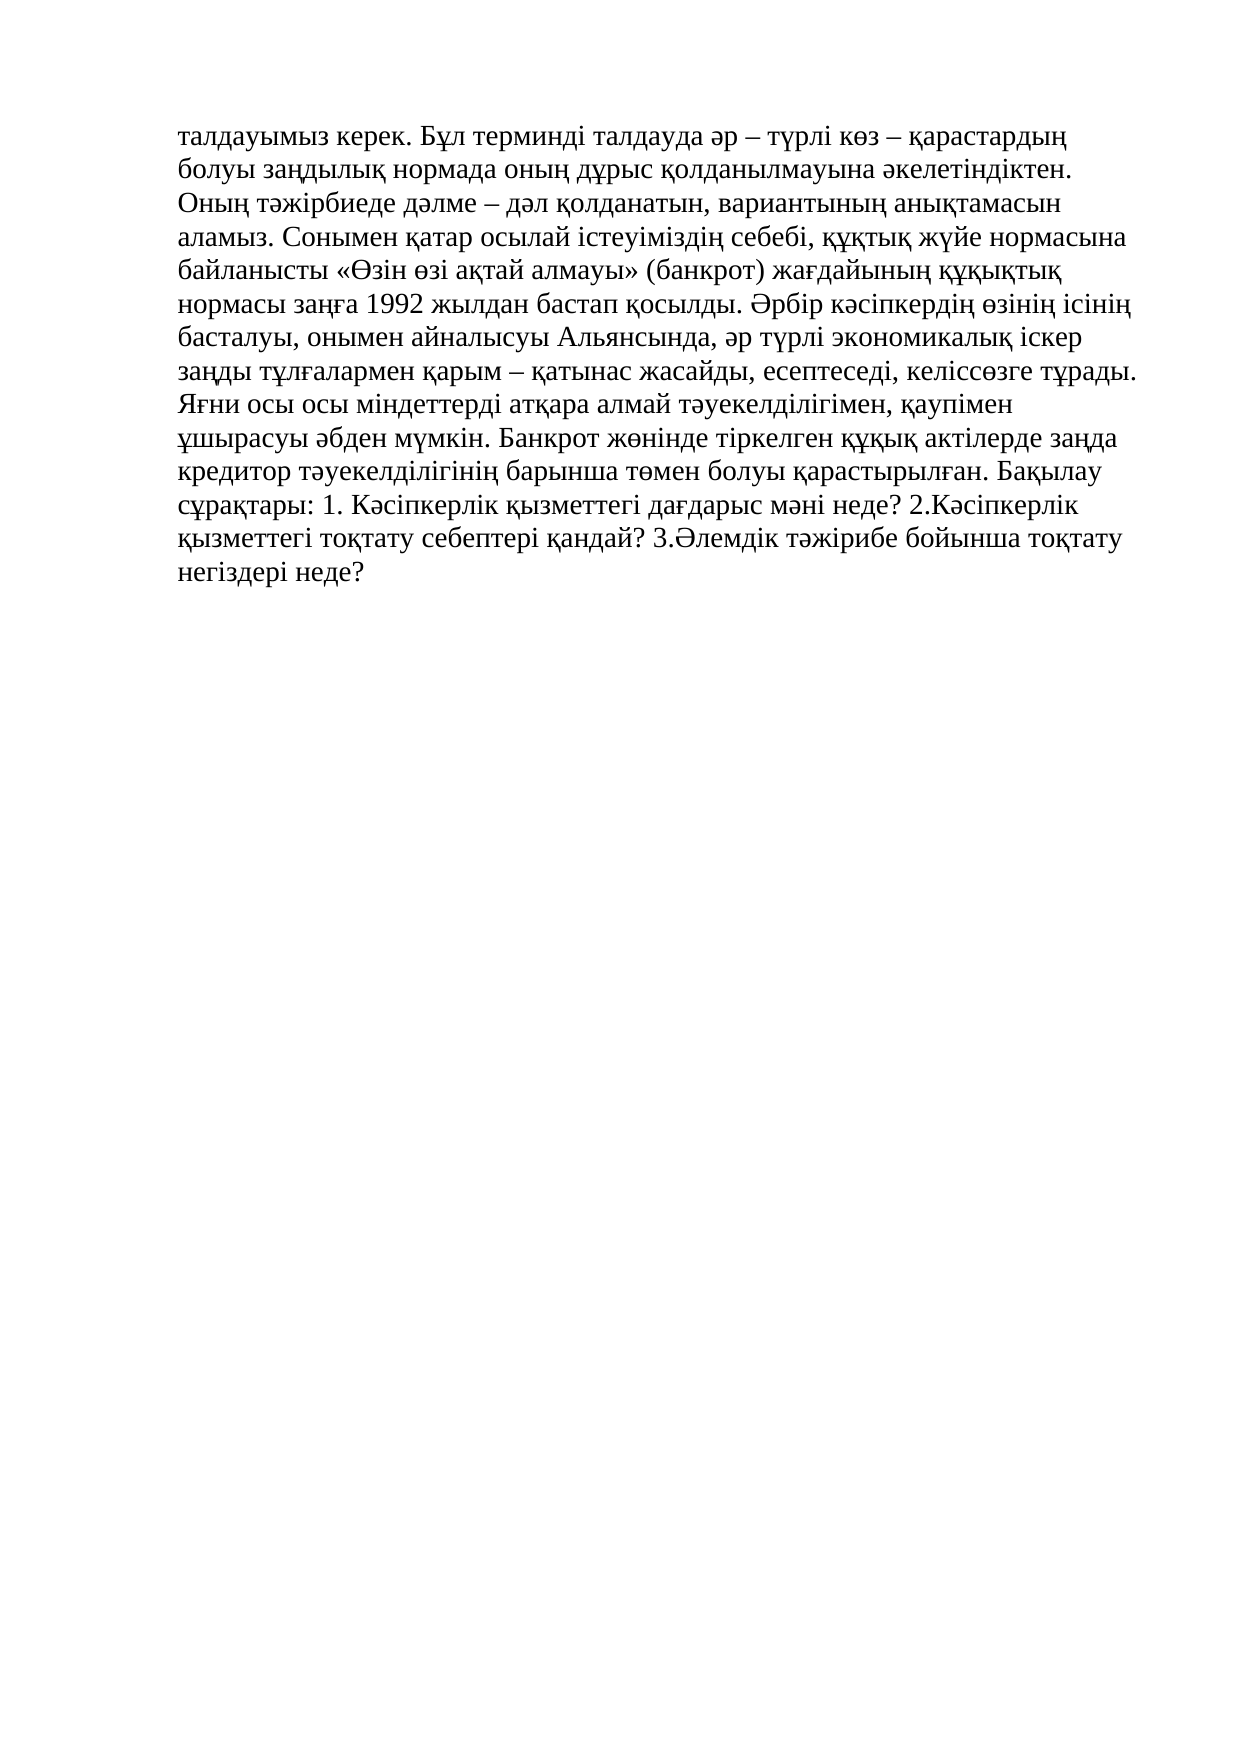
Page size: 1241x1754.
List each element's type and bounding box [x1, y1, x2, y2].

text [177, 118, 1152, 588]
